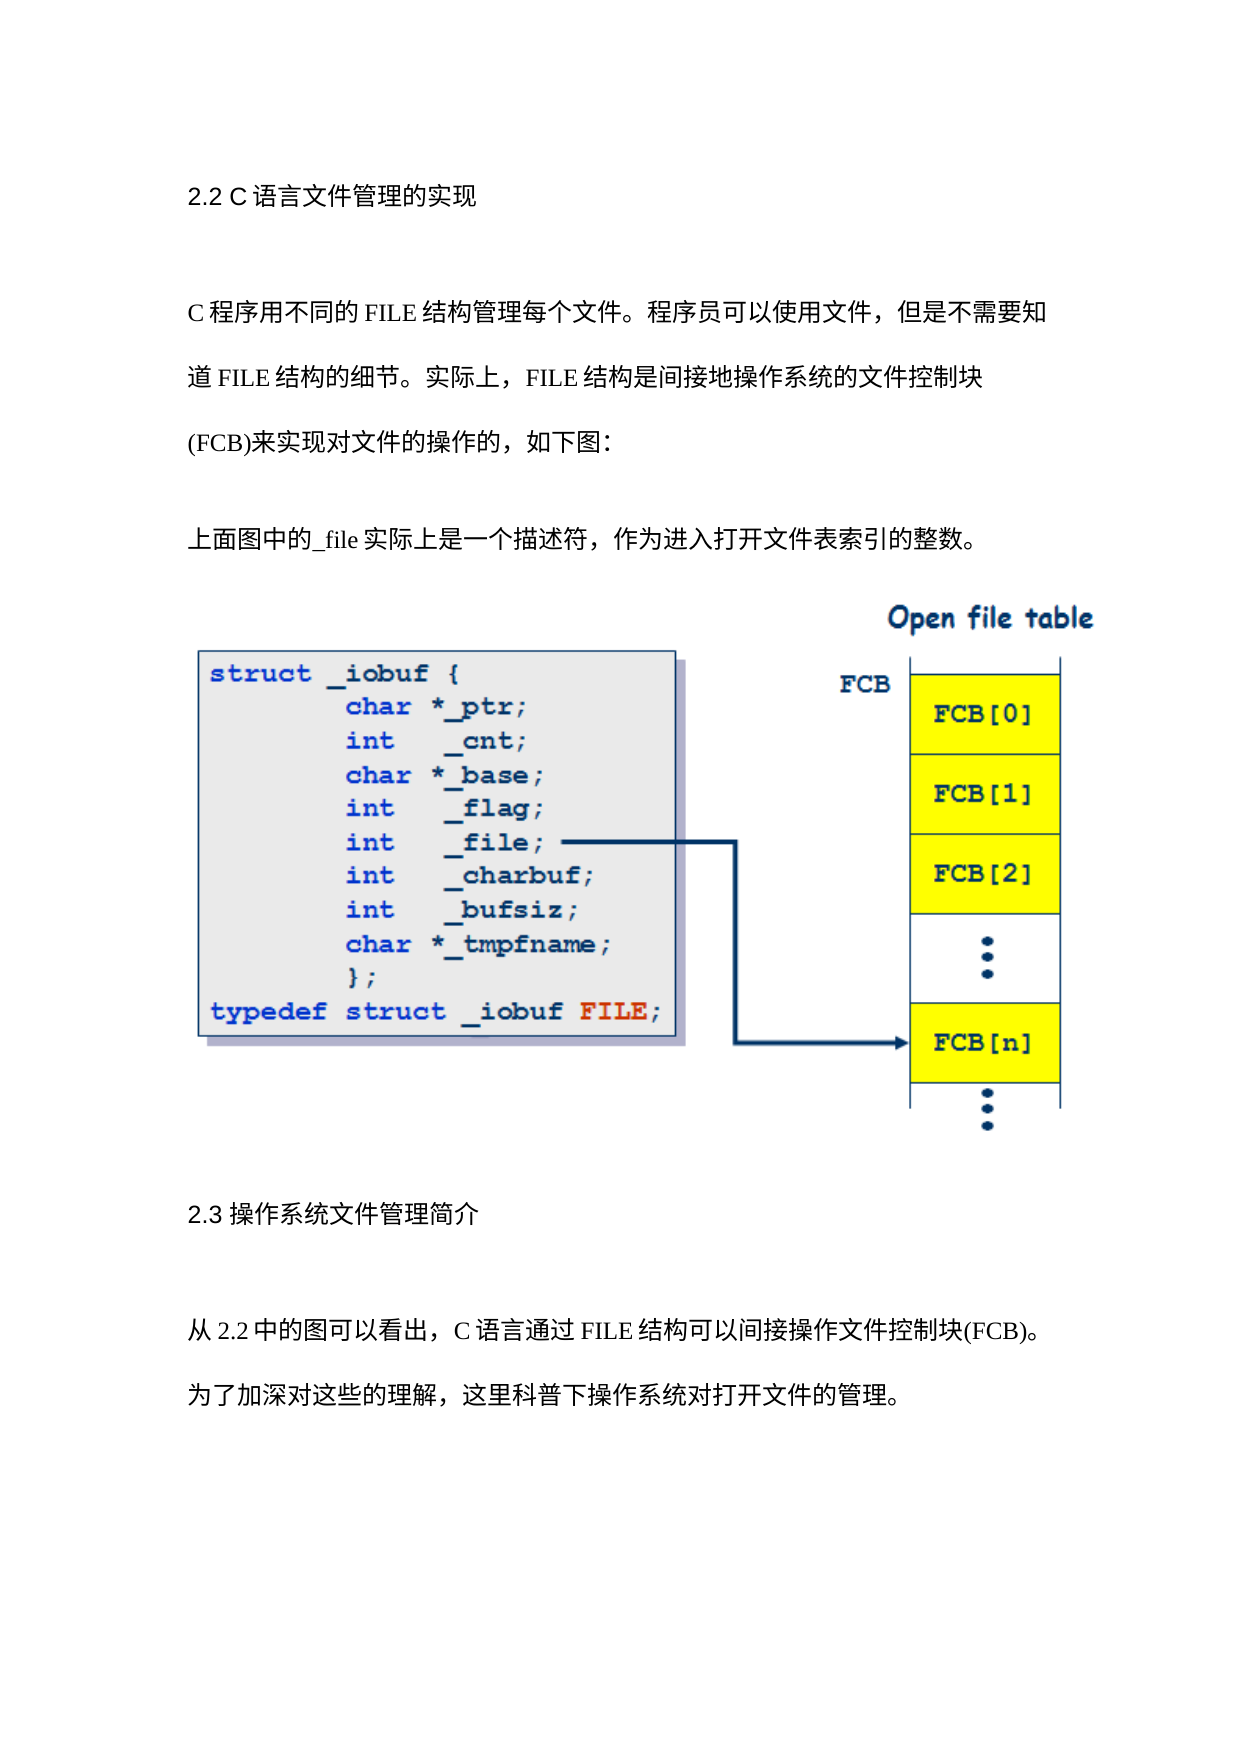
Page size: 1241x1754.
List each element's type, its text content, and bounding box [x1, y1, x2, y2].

picture [187, 602, 1102, 1134]
text 上面图中的_file实际上是一个描述符，作为进入打开文件表索引的整数。 [187, 505, 1053, 570]
subtitle 2.2 C语言文件管理的实现 [187, 162, 1053, 227]
text C程序用不同的FILE结构管理每个文件。程序员可以使用文件，但是不需要知道FILE结构的细节。实际上，FILE结构是间接地操作系统的文件控制块 (FCB)来实现对文件的操作的，如下图： [187, 278, 1053, 473]
subtitle 2.3 操作系统文件管理简介 [187, 1180, 1053, 1245]
text 从2.2中的图可以看出，C语言通过FILE结构可以间接操作文件控制块(FCB)。为了加深对这些的理解，这里科普下操作系统对打开文件的管理。 [187, 1296, 1053, 1426]
